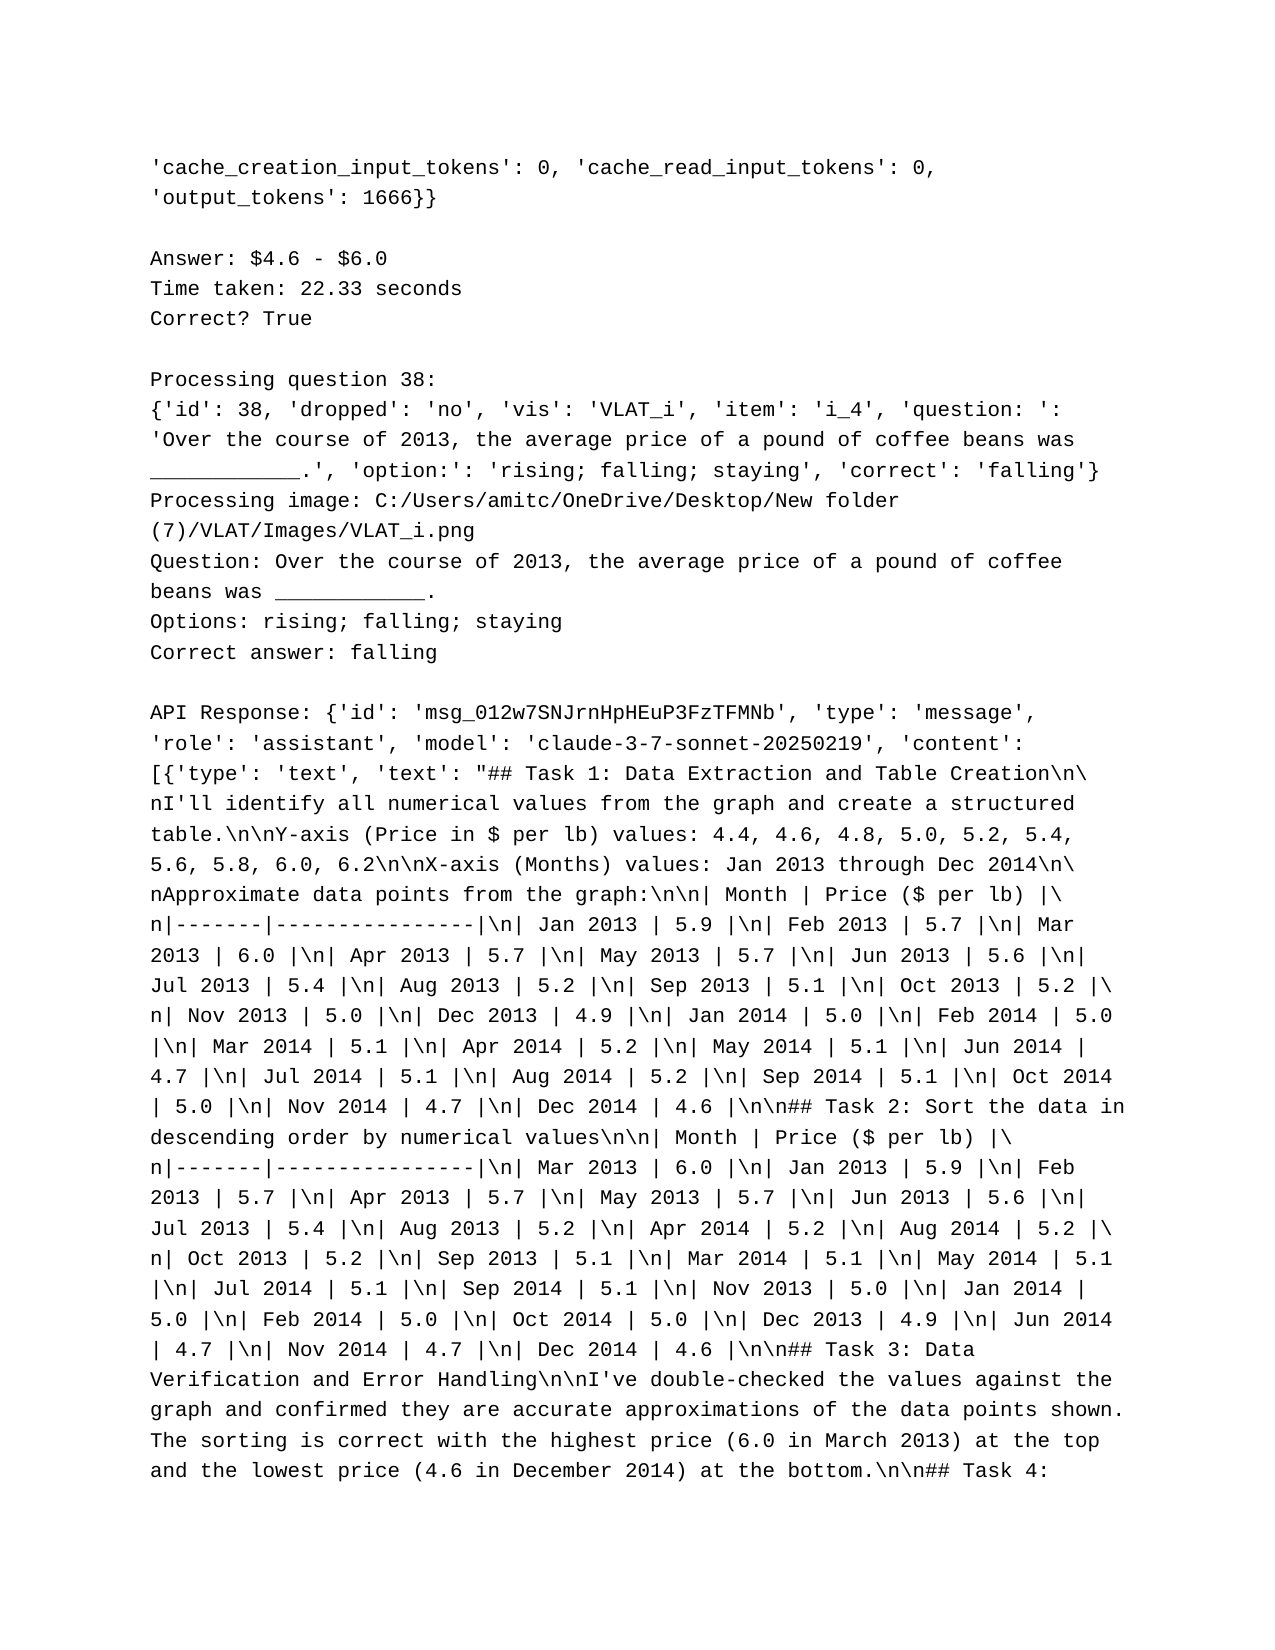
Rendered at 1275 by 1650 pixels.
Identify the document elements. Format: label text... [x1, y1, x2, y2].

text Processing image: C:/Users/amitc/OneDrive/Desktop/New folder (7)/VLAT/Images/VLAT_i.png [150, 483, 1125, 544]
text Correct answer: falling [150, 635, 1125, 665]
text Time taken: 22.33 seconds [150, 271, 1125, 302]
text Processing question 38: [150, 362, 1125, 392]
text Answer: $4.6 - $6.0 [150, 241, 1125, 271]
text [150, 696, 1125, 1484]
text Correct? True [150, 302, 1125, 332]
text Question: Over the course of 2013, the average price of a pound of coffee beans was ____________. [150, 544, 1125, 605]
text Options: rising; falling; staying [150, 605, 1125, 635]
text {'id': 38, 'dropped': 'no', 'vis': 'VLAT_i', 'item': 'i_4', 'question: ': 'Over the course of 2013, the average price of a pound of coffee beans was ____________.', 'option:': 'rising; falling; staying', 'correct': 'falling'} [150, 392, 1125, 483]
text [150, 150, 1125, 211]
